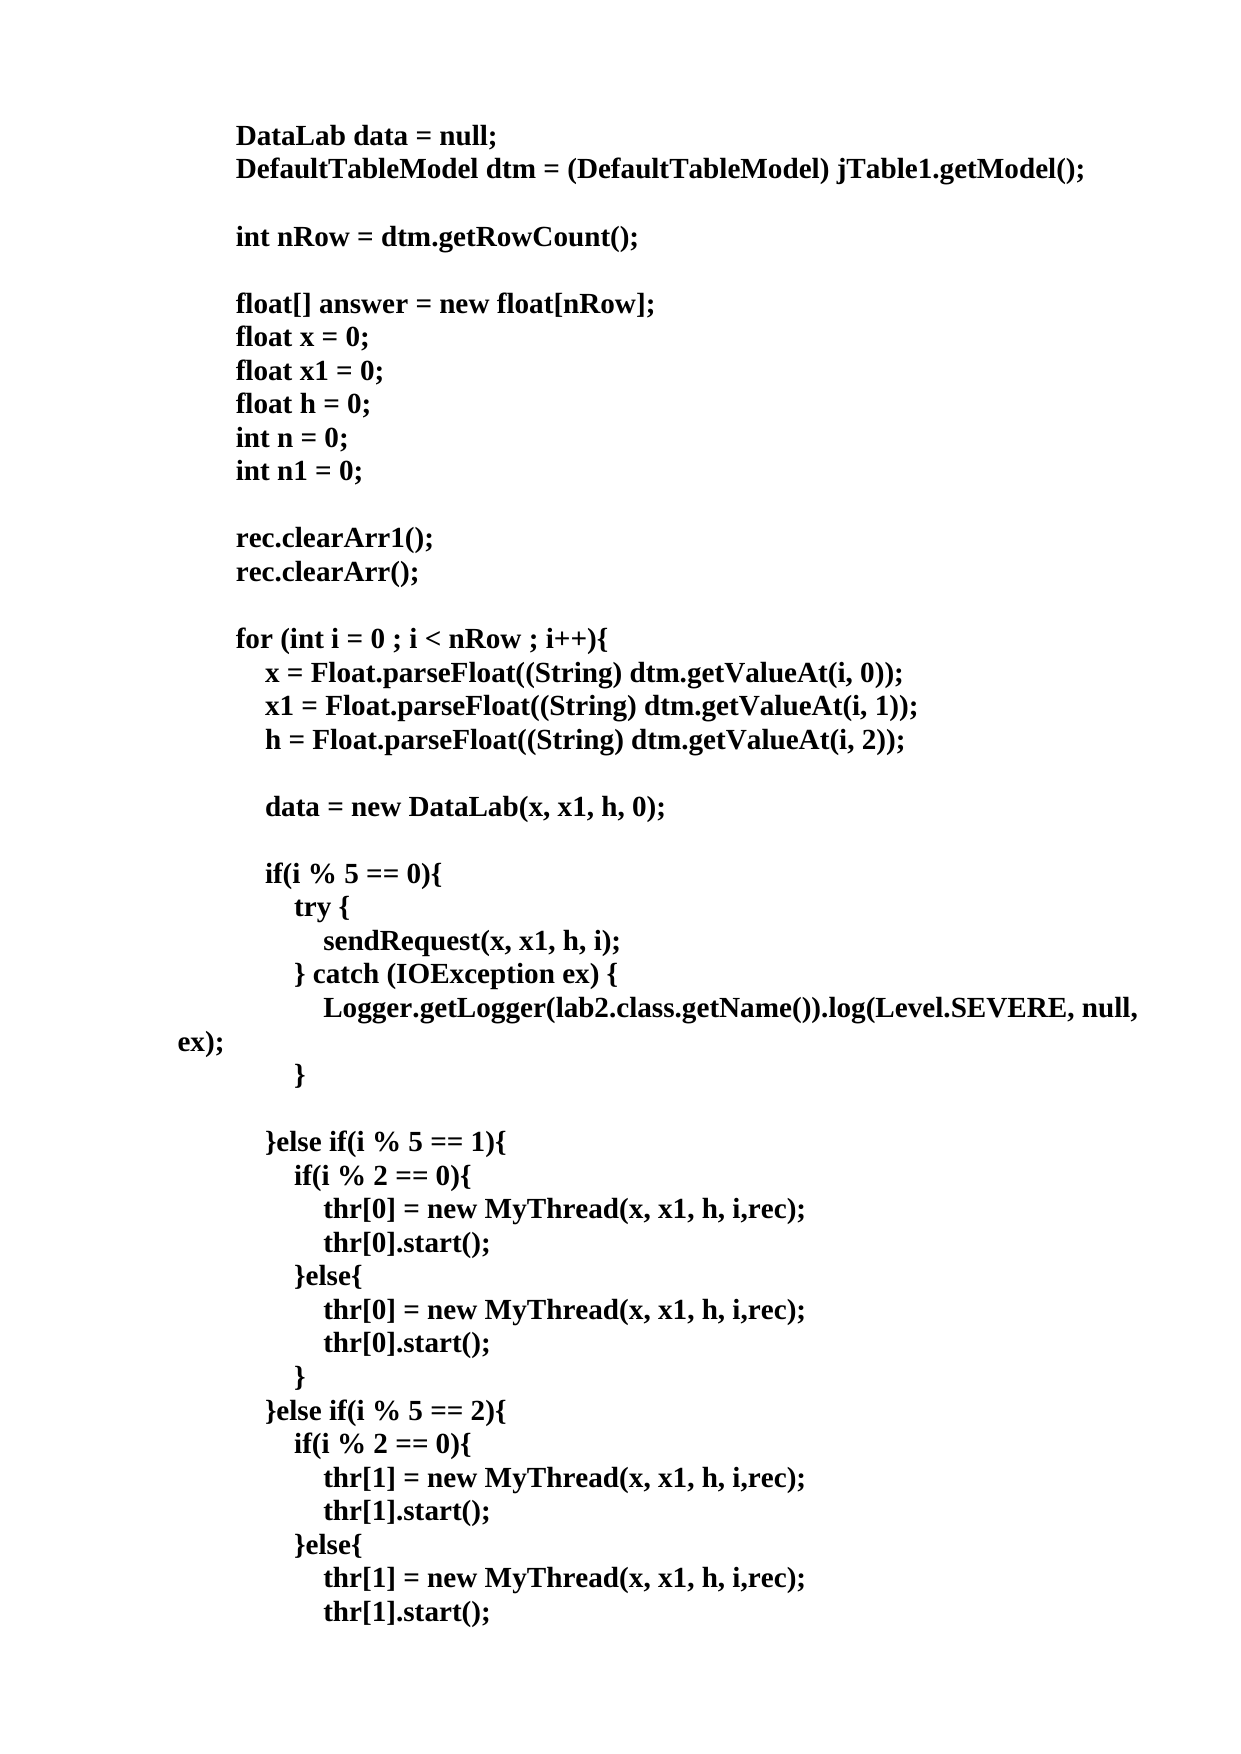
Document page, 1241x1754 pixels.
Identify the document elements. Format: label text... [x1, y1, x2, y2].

text x = Float.parseFloat((String) dtm.getValueAt(i, 0)); [177, 655, 1152, 688]
text }else{ [177, 1527, 1152, 1560]
text if(i % 2 == 0){ [177, 1158, 1152, 1191]
text thr[1] = new MyThread(x, x1, h, i,rec); [177, 1560, 1152, 1594]
text for (int i = 0 ; i < nRow ; i++){ [177, 621, 1152, 655]
text } [177, 1359, 1152, 1393]
text }else{ [177, 1258, 1152, 1292]
text if(i % 5 == 0){ [177, 856, 1152, 889]
text thr[1].start(); [177, 1493, 1152, 1527]
text sendRequest(x, x1, h, i); [177, 923, 1152, 957]
text int n1 = 0; [177, 453, 1152, 487]
text try { [177, 889, 1152, 923]
text float x = 0; [177, 319, 1152, 353]
text DefaultTableModel dtm = (DefaultTableModel) jTable1.getModel(); [177, 152, 1152, 185]
text DataLab data = null; [177, 118, 1152, 152]
text h = Float.parseFloat((String) dtm.getValueAt(i, 2)); [177, 722, 1152, 755]
text if(i % 2 == 0){ [177, 1426, 1152, 1460]
text thr[1].start(); [177, 1594, 1152, 1627]
text thr[0] = new MyThread(x, x1, h, i,rec); [177, 1292, 1152, 1326]
text float[] answer = new float[nRow]; [177, 286, 1152, 319]
text thr[0] = new MyThread(x, x1, h, i,rec); [177, 1191, 1152, 1225]
text }else if(i % 5 == 2){ [177, 1393, 1152, 1426]
text }else if(i % 5 == 1){ [177, 1124, 1152, 1158]
text float x1 = 0; [177, 353, 1152, 386]
text } catch (IOException ex) { [177, 957, 1152, 990]
text rec.clearArr1(); [177, 521, 1152, 554]
text Logger.getLogger(lab2.class.getName()).log(Level.SEVERE, null, ex); [177, 990, 1152, 1057]
text int nRow = dtm.getRowCount(); [177, 219, 1152, 252]
text data = new DataLab(x, x1, h, 0); [177, 789, 1152, 822]
text thr[1] = new MyThread(x, x1, h, i,rec); [177, 1460, 1152, 1493]
text x1 = Float.parseFloat((String) dtm.getValueAt(i, 1)); [177, 688, 1152, 722]
text rec.clearArr(); [177, 554, 1152, 588]
text thr[0].start(); [177, 1225, 1152, 1258]
text float h = 0; [177, 386, 1152, 420]
text thr[0].start(); [177, 1326, 1152, 1359]
text } [177, 1057, 1152, 1091]
text int n = 0; [177, 420, 1152, 453]
